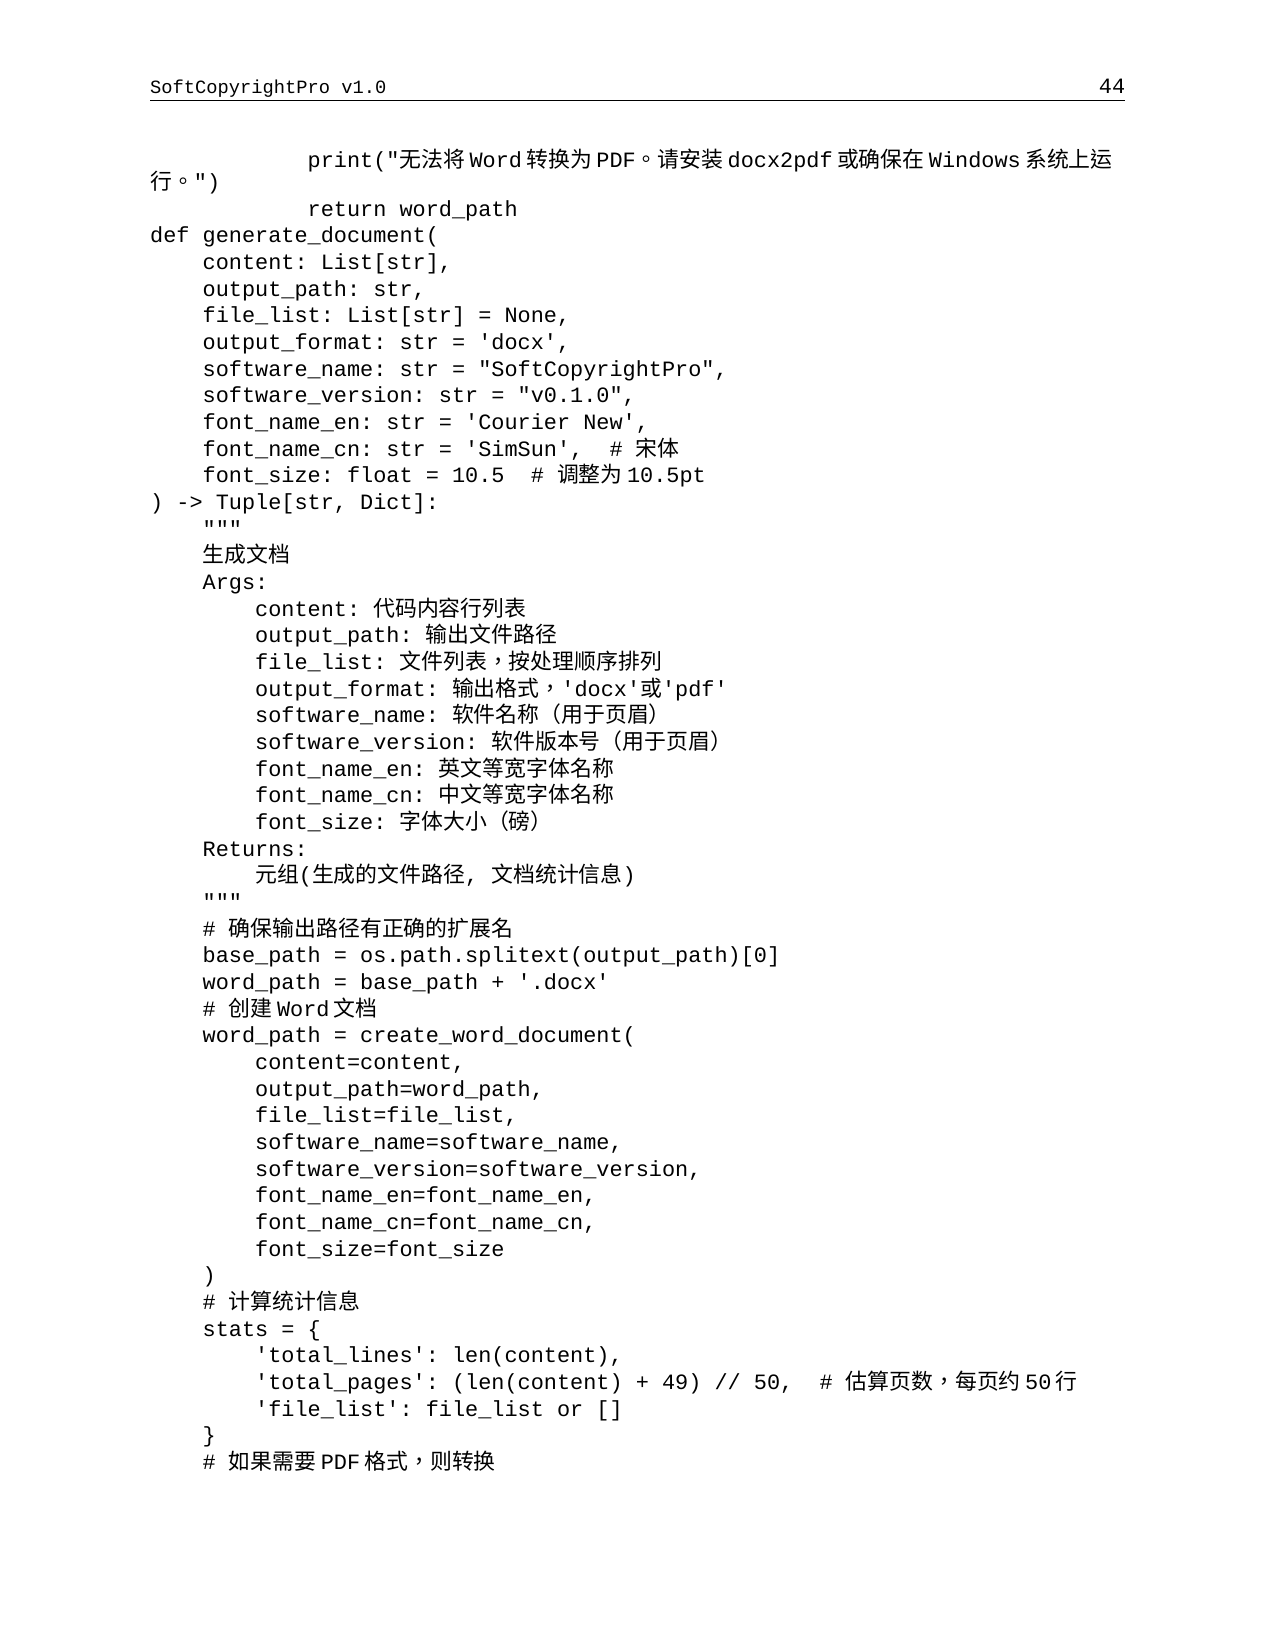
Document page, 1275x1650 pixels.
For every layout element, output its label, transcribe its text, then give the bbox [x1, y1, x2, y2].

text output_path=word_path, [150, 1078, 1125, 1100]
text font_size: float = 10.5 # 调整为10.5pt [150, 465, 1125, 487]
text file_list: List[str] = None, [150, 305, 1125, 327]
text print("无法将Word转换为PDF。请安装docx2pdf或确保在Windows系统上运行。") [150, 150, 1125, 194]
text stats = { [150, 1318, 1125, 1340]
text base_path = os.path.splitext(output_path)[0] [150, 945, 1125, 967]
text output_format: 输出格式，'docx'或'pdf' [150, 678, 1125, 700]
text return word_path [150, 198, 1125, 220]
text output_format: str = 'docx', [150, 332, 1125, 354]
text font_name_en: str = 'Courier New', [150, 412, 1125, 434]
text def generate_document( [150, 225, 1125, 247]
text file_list=file_list, [150, 1105, 1125, 1127]
text """ [150, 892, 1125, 914]
text font_size: 字体大小（磅） [150, 812, 1125, 834]
text 'total_lines': len(content), [150, 1345, 1125, 1367]
text output_path: 输出文件路径 [150, 625, 1125, 647]
text font_name_cn: str = 'SimSun', # 宋体 [150, 438, 1125, 460]
text content=content, [150, 1052, 1125, 1074]
text content: 代码内容行列表 [150, 598, 1125, 620]
text font_name_cn: 中文等宽字体名称 [150, 785, 1125, 807]
text """ [150, 518, 1125, 540]
text software_version: str = "v0.1.0", [150, 385, 1125, 407]
text } [150, 1425, 1125, 1447]
text software_version=software_version, [150, 1158, 1125, 1180]
text 生成文档 [150, 545, 1125, 567]
text ) -> Tuple[str, Dict]: [150, 492, 1125, 514]
text word_path = base_path + '.docx' [150, 972, 1125, 994]
text font_size=font_size [150, 1238, 1125, 1260]
text word_path = create_word_document( [150, 1025, 1125, 1047]
text # 确保输出路径有正确的扩展名 [150, 918, 1125, 940]
text software_name: 软件名称（用于页眉） [150, 705, 1125, 727]
text software_version: 软件版本号（用于页眉） [150, 732, 1125, 754]
text 元组(生成的文件路径, 文档统计信息) [150, 865, 1125, 887]
text output_path: str, [150, 278, 1125, 300]
text software_name=software_name, [150, 1132, 1125, 1154]
text # 创建Word文档 [150, 998, 1125, 1020]
text 'file_list': file_list or [] [150, 1398, 1125, 1420]
text font_name_en: 英文等宽字体名称 [150, 758, 1125, 780]
text software_name: str = "SoftCopyrightPro", [150, 358, 1125, 380]
text # 计算统计信息 [150, 1292, 1125, 1314]
text file_list: 文件列表，按处理顺序排列 [150, 652, 1125, 674]
text font_name_cn=font_name_cn, [150, 1212, 1125, 1234]
text content: List[str], [150, 252, 1125, 274]
text Returns: [150, 838, 1125, 860]
text # 如果需要PDF格式，则转换 [150, 1452, 1125, 1474]
text font_name_en=font_name_en, [150, 1185, 1125, 1207]
text ) [150, 1265, 1125, 1287]
text Args: [150, 572, 1125, 594]
text 'total_pages': (len(content) + 49) // 50, # 估算页数，每页约50行 [150, 1372, 1125, 1394]
